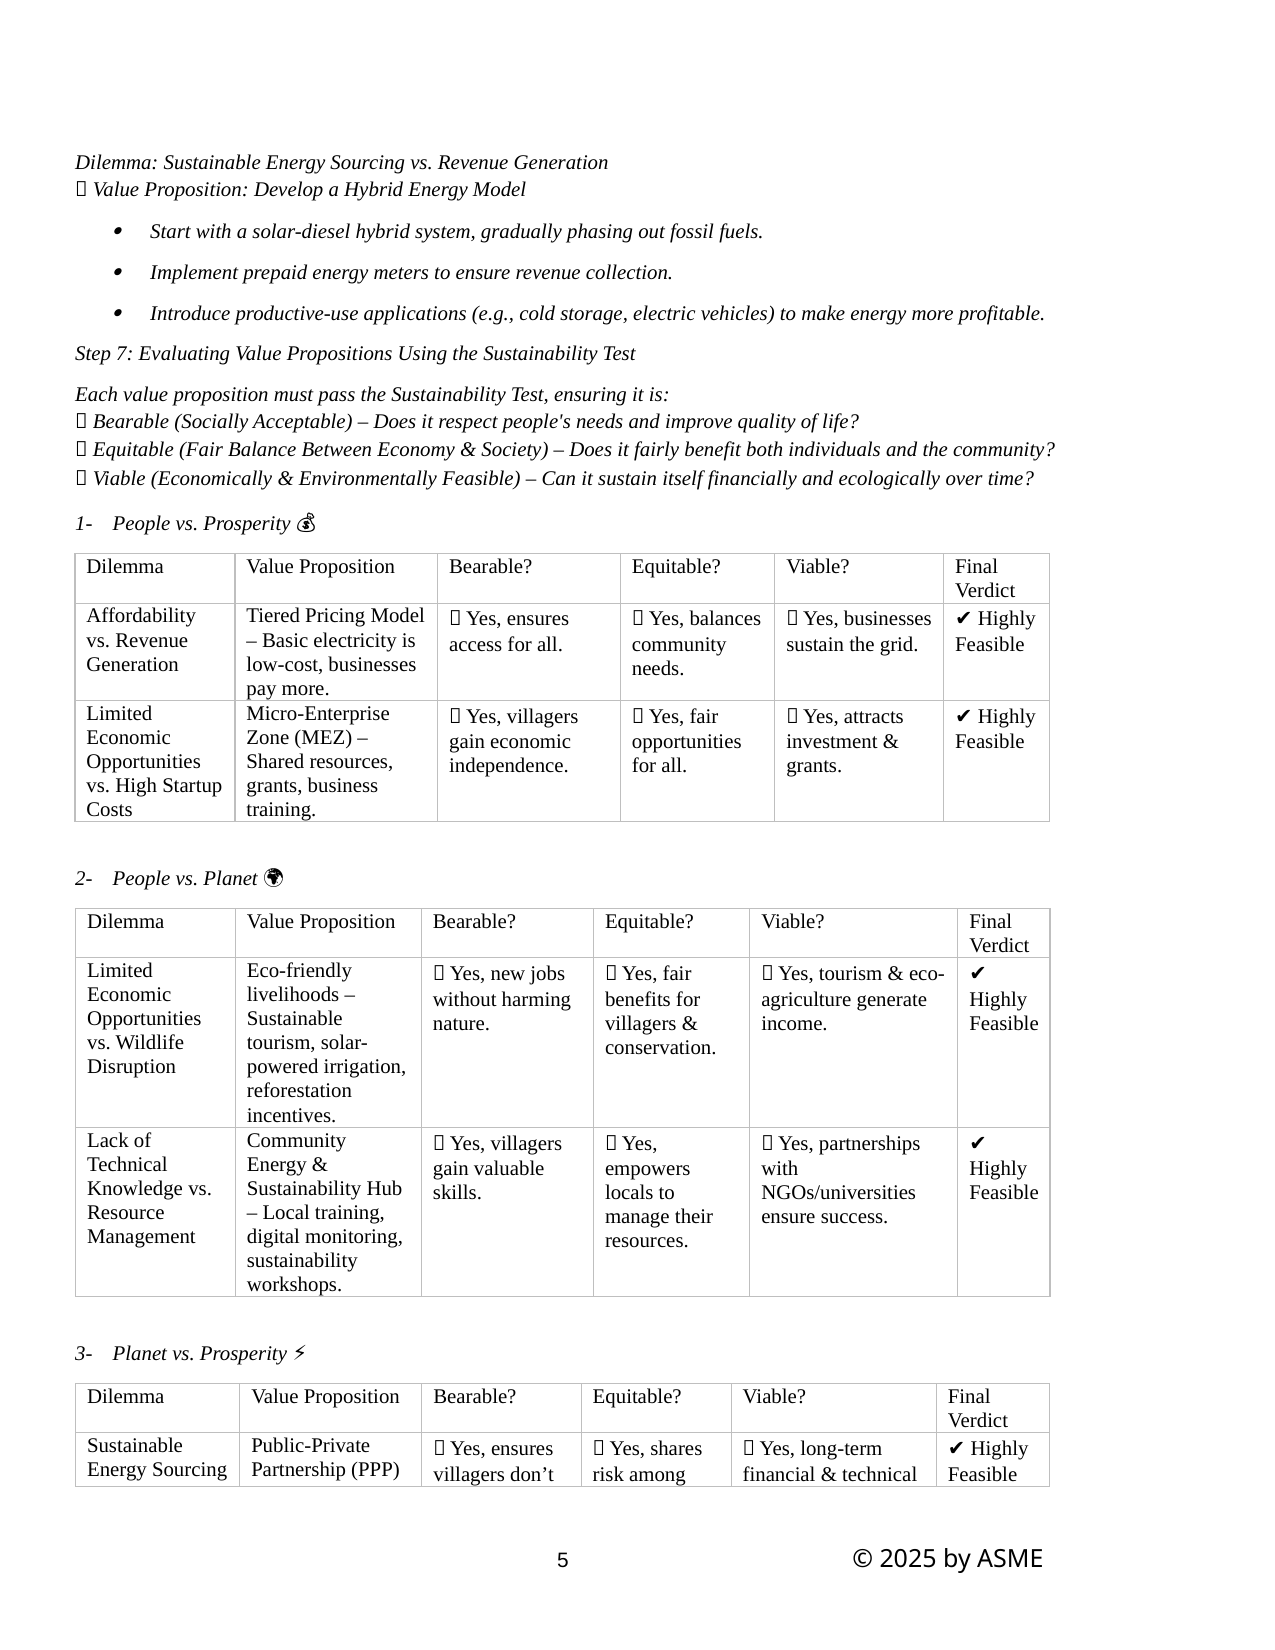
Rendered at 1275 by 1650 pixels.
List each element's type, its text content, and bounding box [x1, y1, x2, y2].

table_cell ✅ Yes, villagers gain valuable skills. [422, 1128, 593, 1296]
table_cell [732, 1433, 936, 1486]
list Planet vs. Prosperity ⚡ [75, 1338, 1200, 1366]
table_header Bearable? [422, 909, 593, 957]
table_header Viable? [732, 1384, 936, 1432]
table_cell ✅ Yes, fair opportunities for all. [621, 701, 774, 821]
table_cell ✅ Yes, businesses sustain the grid. [775, 604, 943, 700]
table_header Viable? [750, 909, 957, 957]
table_cell ✔️ Highly Feasible [958, 958, 1049, 1127]
table_cell Limited Economic Opportunities vs. High Startup Costs [76, 701, 234, 821]
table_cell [422, 1433, 581, 1486]
table_header Final Verdict [944, 554, 1049, 602]
text Each value proposition must pass the Sustainability Test, ensuring it is: ✅ Bearable (Socially Acceptable) – Does it respect people's needs and improve quality of life? ✅ Equitable (Fair Balance Between Economy & Society) – Does it fairly benefit both individuals and the community? ✅ Viable (Economically & Environmentally Feasible) – Can it sustain itself financially and ecologically over time? [75, 382, 1200, 491]
table_cell ✅ Yes, tourism & eco-agriculture generate income. [750, 958, 957, 1127]
table_cell Community Energy & Sustainability Hub – Local training, digital monitoring, sustainability workshops. [236, 1128, 421, 1296]
table_header Viable? [775, 554, 943, 602]
table_cell Eco-friendly livelihoods – Sustainable tourism, solar-powered irrigation, reforestation incentives. [236, 958, 421, 1127]
text Dilemma: Sustainable Energy Sourcing vs. Revenue Generation ✅ Value Proposition: Develop a Hybrid Energy Model [75, 150, 1200, 202]
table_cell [76, 1433, 239, 1486]
table_cell ✅ Yes, partnerships with NGOs/universities ensure success. [750, 1128, 957, 1296]
table_cell Limited Economic Opportunities vs. Wildlife Disruption [76, 958, 235, 1127]
table_cell ✔️ Highly Feasible [958, 1128, 1049, 1296]
list Implement prepaid energy meters to ensure revenue collection. [112, 260, 1200, 284]
list People vs. Prosperity 💰 [75, 508, 1200, 537]
table_cell Lack of Technical Knowledge vs. Resource Management [76, 1128, 235, 1296]
table_header Value Proposition [236, 554, 437, 602]
table_header Equitable? [582, 1384, 731, 1432]
table_cell Micro-Enterprise Zone (MEZ) – Shared resources, grants, business training. [236, 701, 437, 821]
table_header Bearable? [422, 1384, 581, 1432]
table_header Value Proposition [240, 1384, 421, 1432]
table_cell ✔️ Highly Feasible [944, 604, 1049, 700]
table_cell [582, 1433, 731, 1486]
list Introduce productive-use applications (e.g., cold storage, electric vehicles) to make energy more profitable. [112, 301, 1200, 325]
table_header Equitable? [621, 554, 774, 602]
table_cell ✅ Yes, fair benefits for villagers & conservation. [594, 958, 749, 1127]
table_cell ✅ Yes, new jobs without harming nature. [422, 958, 593, 1127]
list Start with a solar-diesel hybrid system, gradually phasing out fossil fuels. [112, 219, 1200, 243]
table_cell ✅ Yes, empowers locals to manage their resources. [594, 1128, 749, 1296]
table_cell Tiered Pricing Model – Basic electricity is low-cost, businesses pay more. [236, 604, 437, 700]
table_cell ✔️ Highly Feasible [937, 1433, 1049, 1486]
table_cell ✅ Yes, balances community needs. [621, 604, 774, 700]
table_cell ✅ Yes, attracts investment & grants. [775, 701, 943, 821]
table_header Dilemma [76, 554, 234, 602]
table_header Value Proposition [236, 909, 421, 957]
text Step 7: Evaluating Value Propositions Using the Sustainability Test [75, 341, 1200, 365]
table_header Dilemma [76, 909, 235, 957]
table_header Final Verdict [958, 909, 1049, 957]
table_header Final Verdict [937, 1384, 1049, 1432]
table_cell ✔️ Highly Feasible [944, 701, 1049, 821]
table_header Bearable? [438, 554, 620, 602]
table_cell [240, 1433, 421, 1486]
table_cell Affordability vs. Revenue Generation [76, 604, 234, 700]
table_header Equitable? [594, 909, 749, 957]
table_header Dilemma [76, 1384, 239, 1432]
list People vs. Planet 🌍 [75, 863, 1200, 891]
table_cell ✅ Yes, ensures access for all. [438, 604, 620, 700]
table_cell ✅ Yes, villagers gain economic independence. [438, 701, 620, 821]
